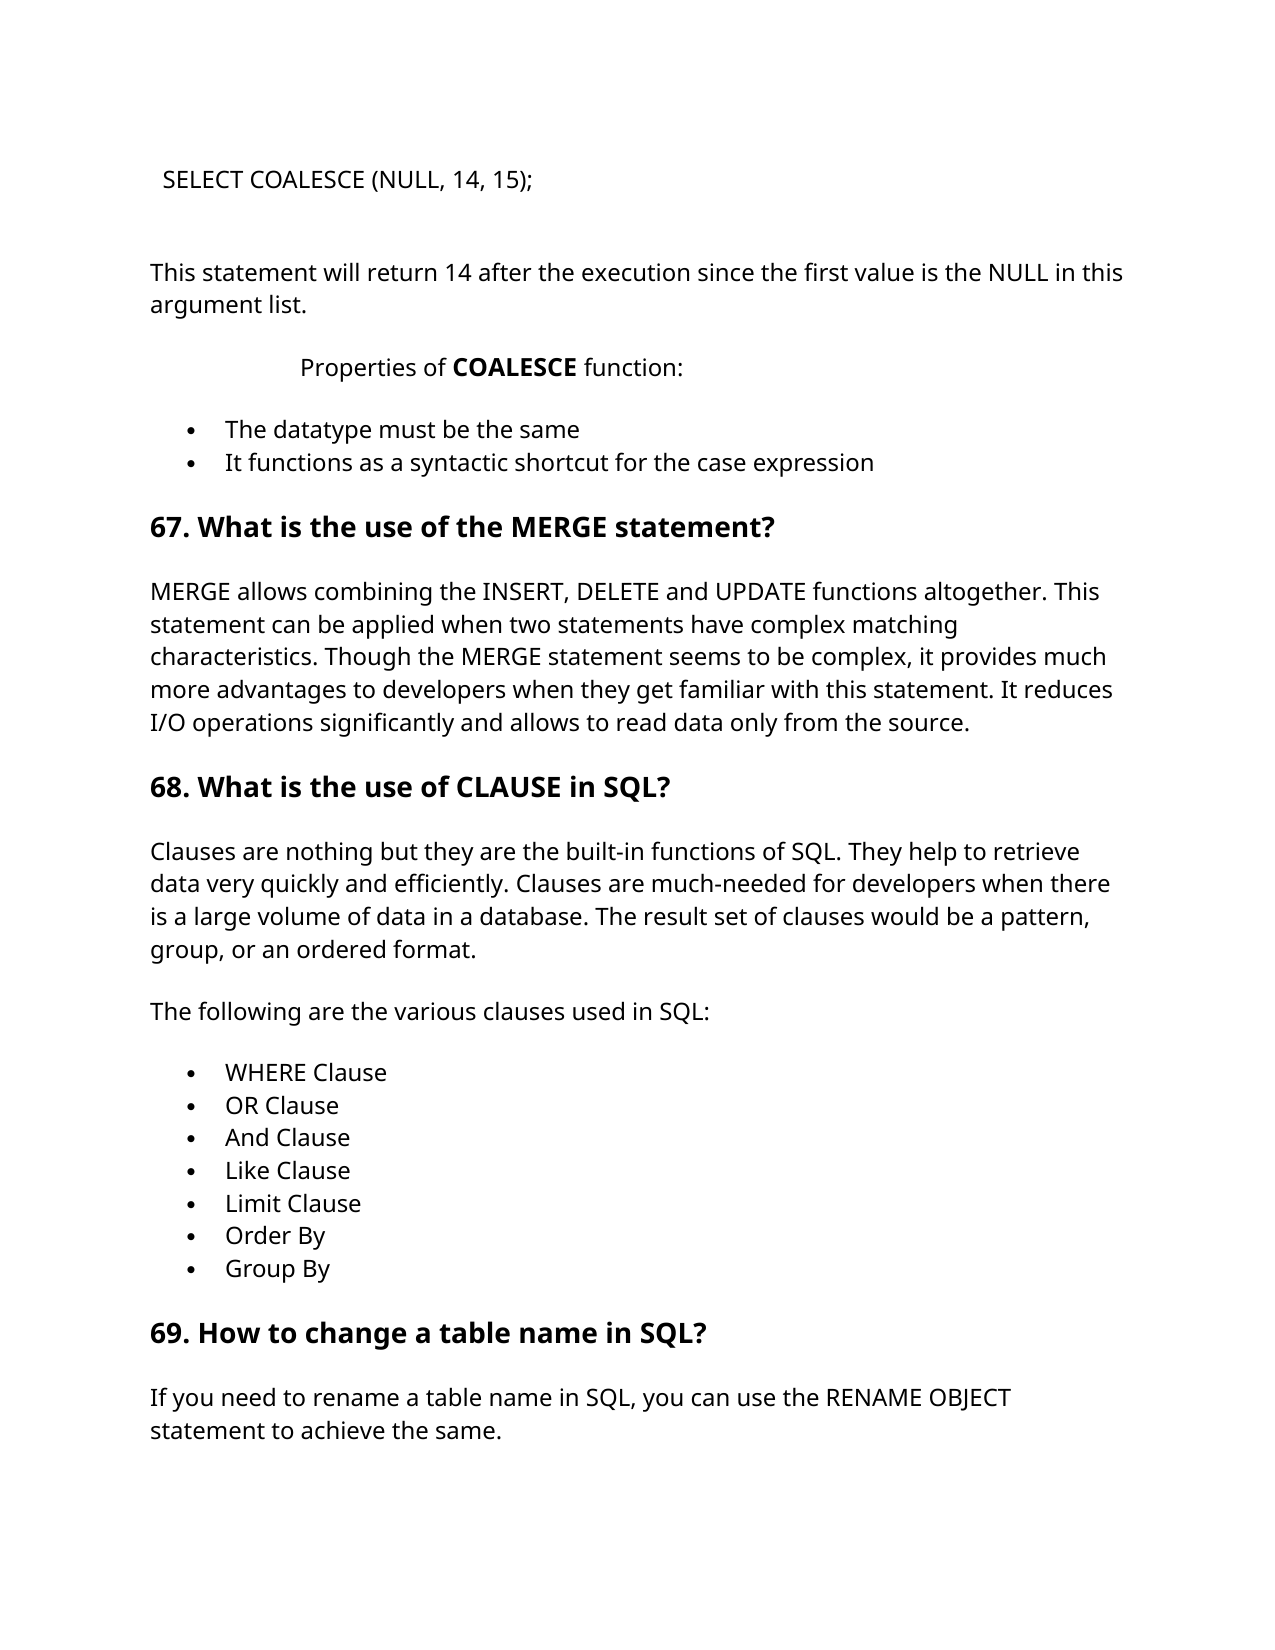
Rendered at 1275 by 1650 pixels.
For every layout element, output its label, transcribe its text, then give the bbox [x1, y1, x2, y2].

text Clauses are nothing but they are the built-in functions of SQL. They help to retrieve data very quickly and efficiently. Clauses are much-needed for developers when there is a large volume of data in a database. The result set of clauses would be a pattern, group, or an ordered format. [150, 835, 1125, 965]
table_header SELECT COALESCE (NULL, 14, 15); [150, 150, 1275, 226]
text Properties of COALESCE function: [150, 350, 1125, 384]
text This statement will return 14 after the execution since the first value is the NULL in this argument list. [150, 256, 1125, 321]
list Like Clause [187, 1154, 1125, 1186]
list Limit Clause [187, 1186, 1125, 1219]
list Group By [187, 1252, 1125, 1284]
list And Clause [187, 1121, 1125, 1154]
text MERGE allows combining the INSERT, DELETE and UPDATE functions altogether. This statement can be applied when two statements have complex matching characteristics. Though the MERGE statement seems to be complex, it provides much more advantages to developers when they get familiar with this statement. It reduces I/O operations significantly and allows to read data only from the source. [150, 575, 1125, 738]
list Order By [187, 1219, 1125, 1252]
subtitle 67. What is the use of the MERGE statement? [150, 507, 1125, 546]
text If you need to rename a table name in SQL, you can use the RENAME OBJECT statement to achieve the same. [150, 1381, 1125, 1446]
text The following are the various clauses used in SQL: [150, 994, 1125, 1027]
list WHERE Clause [187, 1056, 1125, 1089]
list It functions as a syntactic shortcut for the case expression [187, 446, 1125, 478]
list OR Clause [187, 1089, 1125, 1121]
list The datatype must be the same [187, 413, 1125, 446]
subtitle 69. How to change a table name in SQL? [150, 1313, 1125, 1352]
subtitle 68. What is the use of CLAUSE in SQL? [150, 767, 1125, 806]
